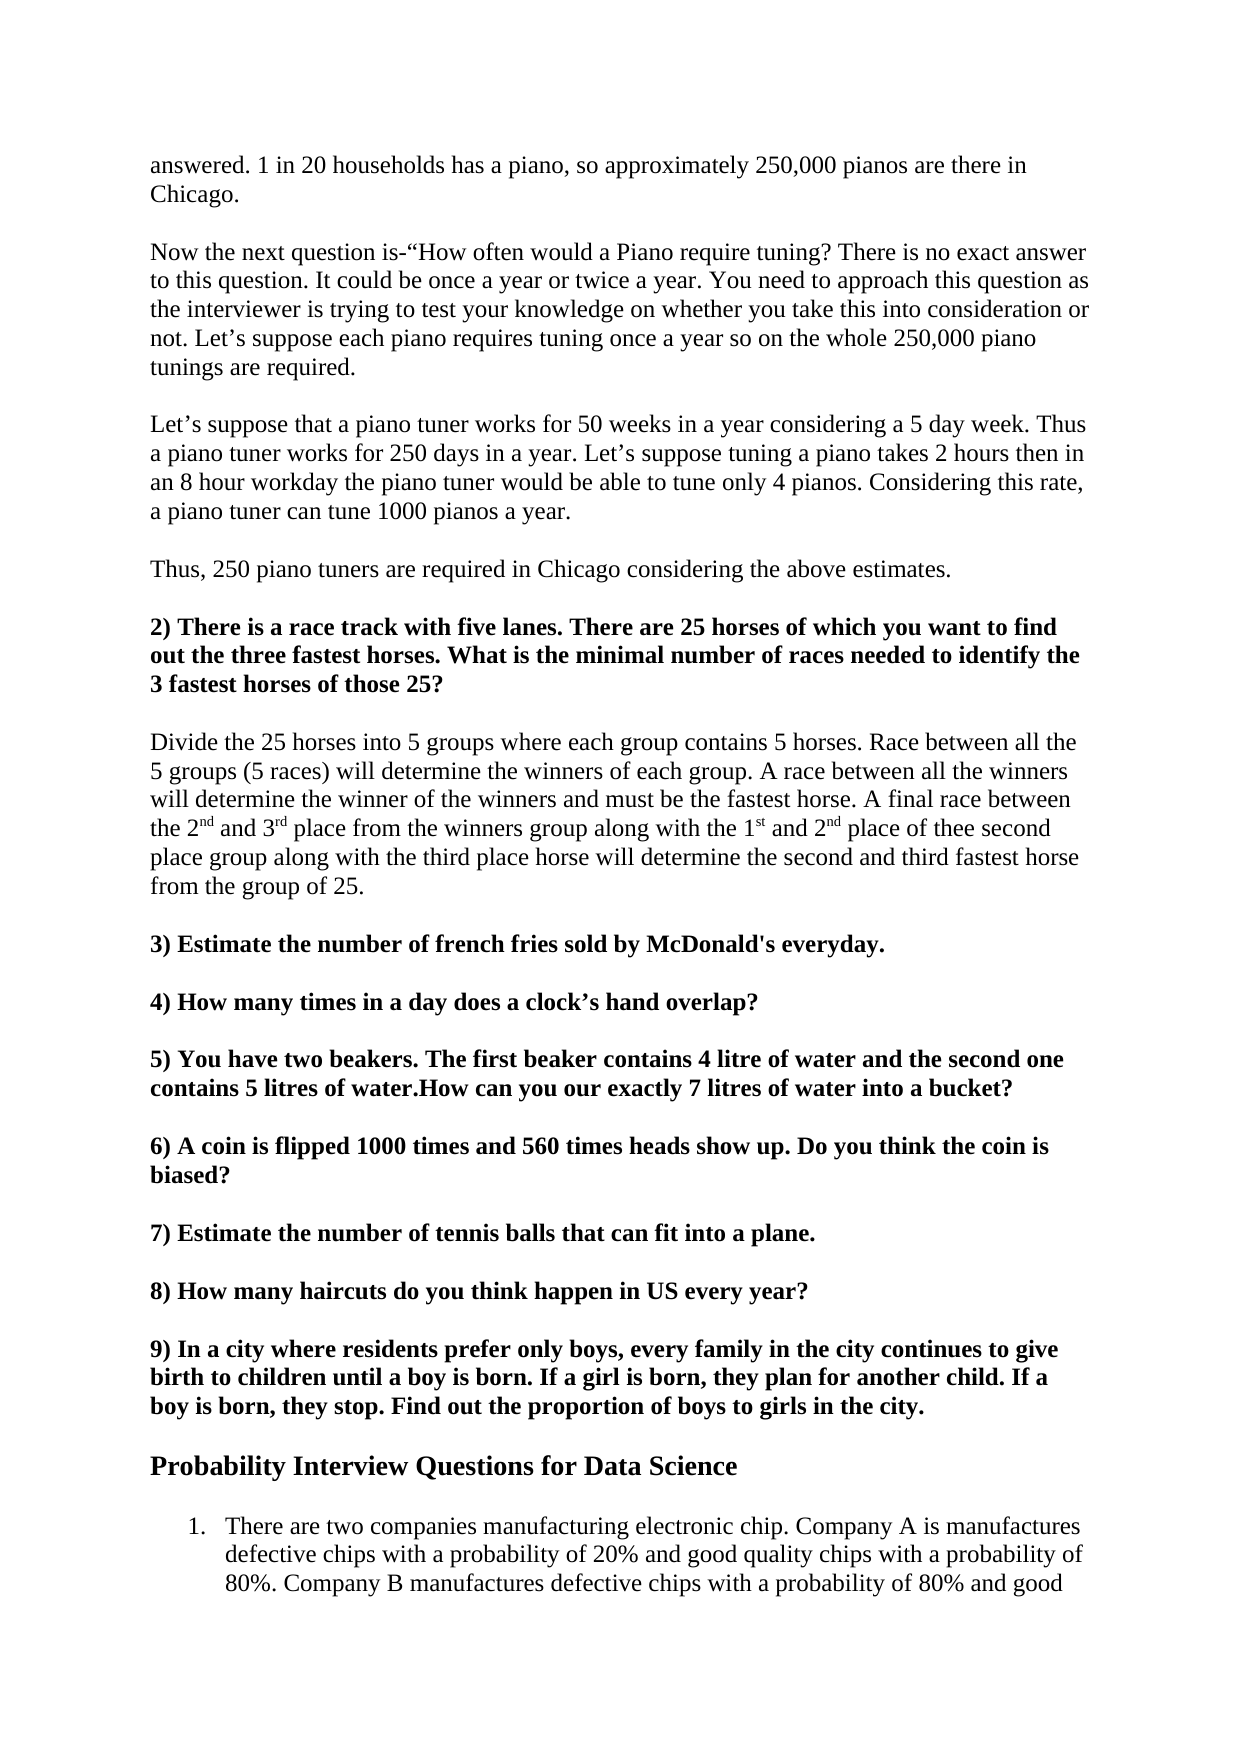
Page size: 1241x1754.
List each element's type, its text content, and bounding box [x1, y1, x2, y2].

text 5) You have two beakers. The first beaker contains 4 litre of water and the second one contains 5 litres of water.How can you our exactly 7 litres of water into a bucket? [150, 1044, 1090, 1102]
text 2) There is a race track with five lanes. There are 25 horses of which you want to find out the three fastest horses. What is the minimal number of races needed to identify the 3 fastest horses of those 25? [150, 612, 1090, 698]
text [150, 150, 1090, 207]
text 4) How many times in a day does a clock’s hand overlap? [150, 987, 1090, 1015]
text Divide the 25 horses into 5 groups where each group contains 5 horses. Race between all the 5 groups (5 races) will determine the winners of each group. A race between all the winners will determine the winner of the winners and must be the fastest horse. A final race between the 2nd and 3rd place from the winners group along with the 1st and 2nd place of thee second place group along with the third place horse will determine the second and third fastest horse from the group of 25. [150, 727, 1090, 899]
text 8) How many haircuts do you think happen in US every year? [150, 1276, 1090, 1304]
text Probability Interview Questions for Data Science [150, 1449, 1090, 1482]
text Now the next question is-“How often would a Piano require tuning? There is no exact answer to this question. It could be once a year or twice a year. You need to approach this question as the interviewer is trying to test your knowledge on whether you take this into consideration or not. Let’s suppose each piano requires tuning once a year so on the whole 250,000 piano tunings are required. [150, 237, 1090, 380]
text 7) Estimate the number of tennis balls that can fit into a plane. [150, 1218, 1090, 1247]
text Thus, 250 piano tuners are required in Chicago considering the above estimates. [150, 554, 1090, 582]
text Let’s suppose that a piano tuner works for 50 weeks in a year considering a 5 day week. Thus a piano tuner works for 250 days in a year. Let’s suppose tuning a piano takes 2 hours then in an 8 hour workday the piano tuner would be able to tune only 4 pianos. Considering this rate, a piano tuner can tune 1000 pianos a year. [150, 409, 1090, 524]
text 3) Estimate the number of french fries sold by McDonald's everyday. [150, 929, 1090, 957]
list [187, 1511, 1090, 1597]
text 9) In a city where residents prefer only boys, every family in the city continues to give birth to children until a boy is born. If a girl is born, they plan for another child. If a boy is born, they stop. Find out the proportion of boys to girls in the city. [150, 1334, 1090, 1420]
text 6) A coin is flipped 1000 times and 560 times heads show up. Do you think the coin is biased? [150, 1131, 1090, 1189]
